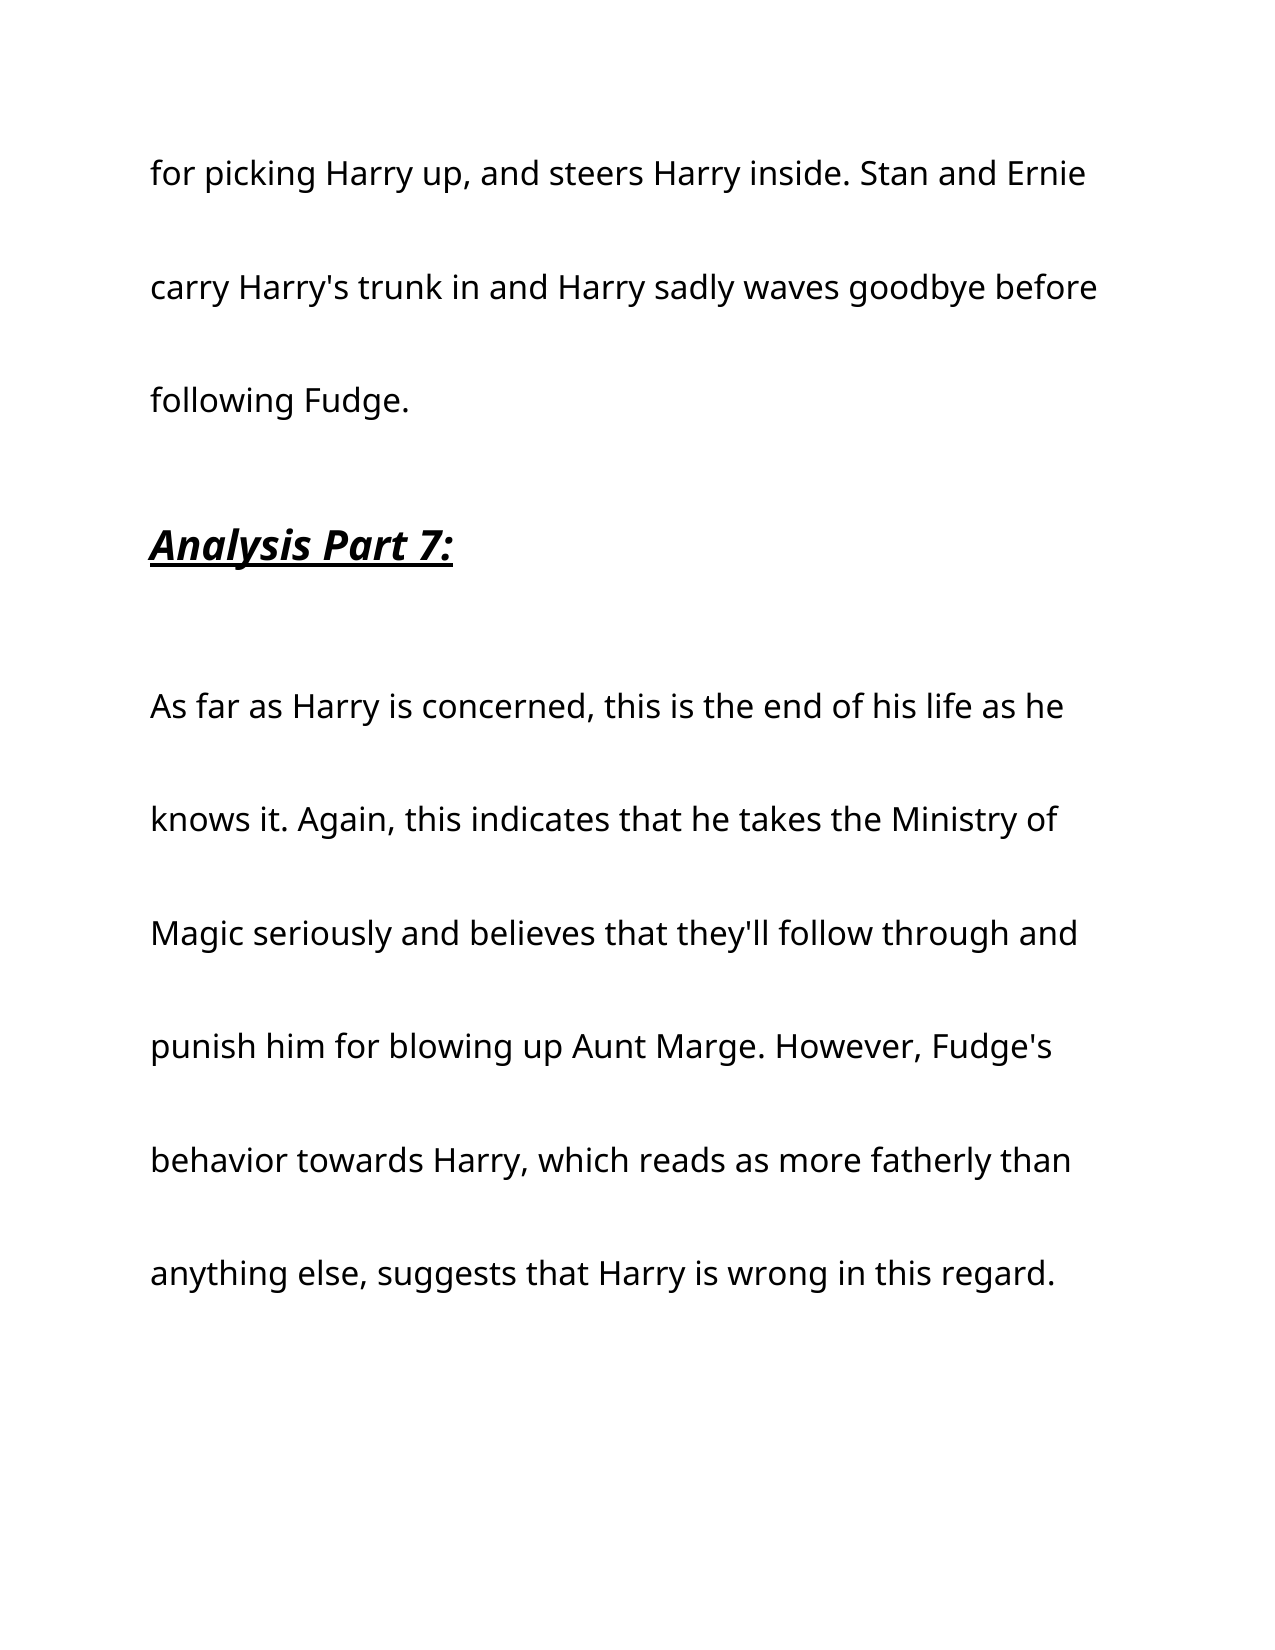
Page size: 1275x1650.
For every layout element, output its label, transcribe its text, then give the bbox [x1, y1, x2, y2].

text As far as Harry is concerned, this is the end of his life as he knows it. Again, this indicates that he takes the Ministry of Magic seriously and believes that they'll follow through and punish him for blowing up Aunt Marge. However, Fudge's behavior towards Harry, which reads as more fatherly than anything else, suggests that Harry is wrong in this regard. [150, 682, 1125, 1296]
text Analysis Part 7: [150, 516, 1125, 572]
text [150, 150, 1125, 422]
